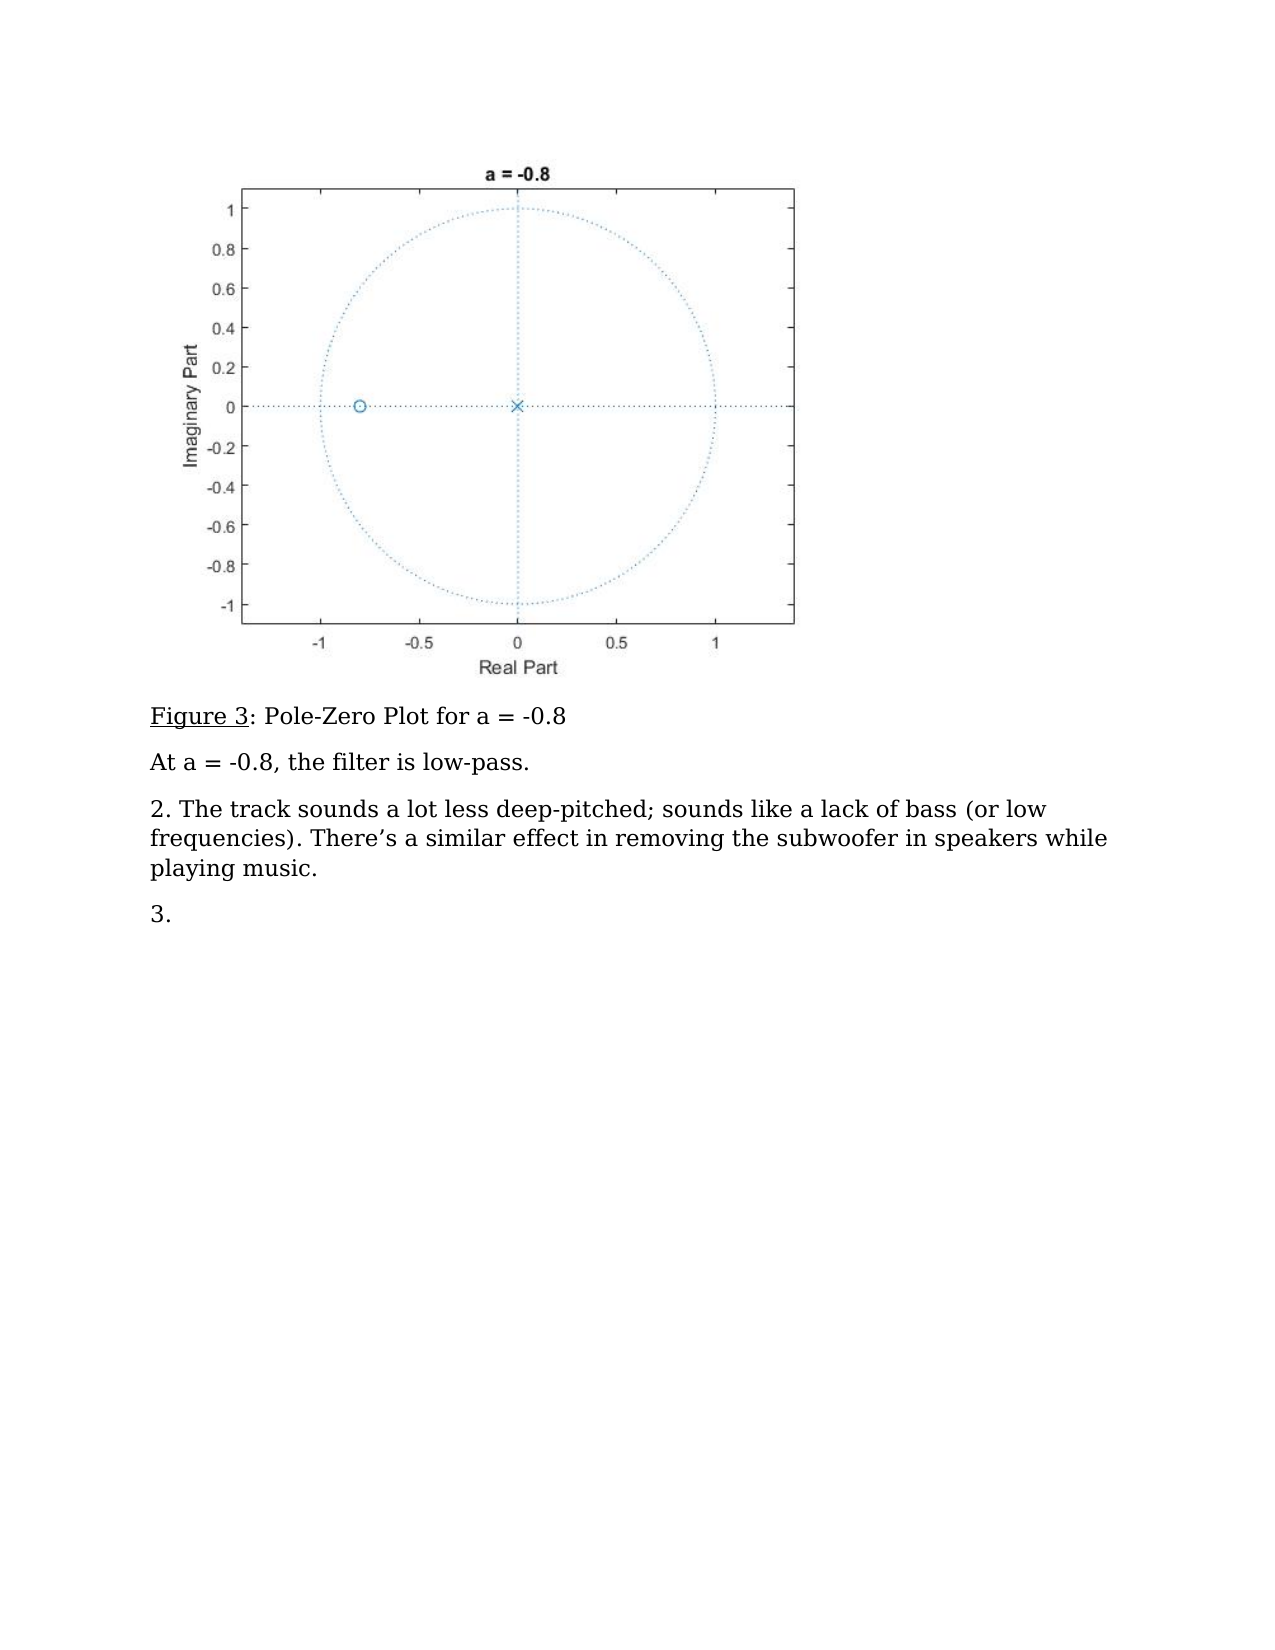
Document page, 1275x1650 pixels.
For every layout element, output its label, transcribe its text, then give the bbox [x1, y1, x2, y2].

text At a = -0.8, the filter is low-pass. [150, 748, 1125, 776]
picture [150, 150, 861, 683]
text 2. The track sounds a lot less deep-pitched; sounds like a lack of bass (or low frequencies). There’s a similar effect in removing the subwoofer in speakers while playing music. [150, 794, 1125, 881]
text 3. [150, 900, 1125, 928]
text Figure 3: Pole-Zero Plot for a = -0.8 [150, 702, 1125, 729]
